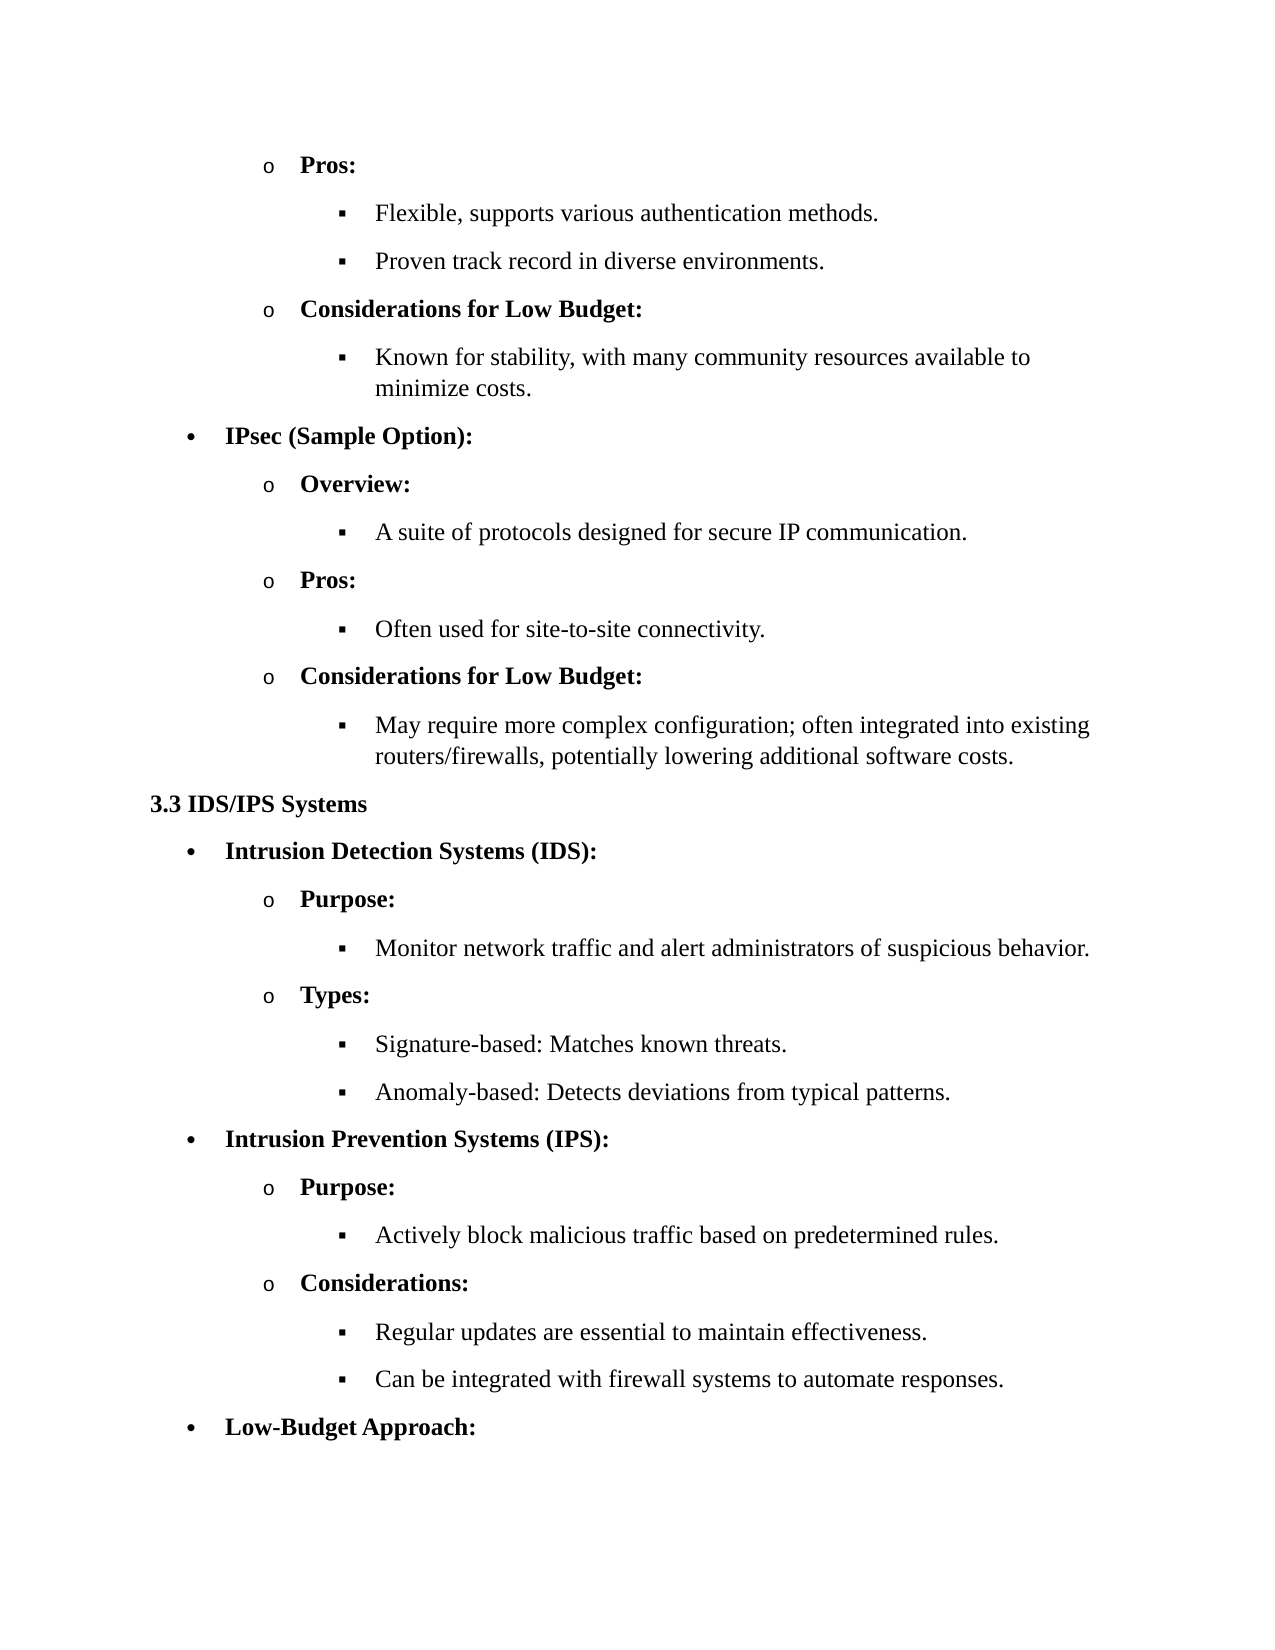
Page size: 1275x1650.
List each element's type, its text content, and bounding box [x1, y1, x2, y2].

list Can be integrated with firewall systems to automate responses. [337, 1364, 1125, 1393]
list Monitor network traffic and alert administrators of suspicious behavior. [337, 933, 1125, 961]
list May require more complex configuration; often integrated into existing routers/firewalls, potentially lowering additional software costs. [337, 710, 1125, 770]
list Anomaly-based: Detects deviations from typical patterns. [337, 1077, 1125, 1105]
list Known for stability, with many community resources available to minimize costs. [337, 342, 1125, 402]
list Signature-based: Matches known threats. [337, 1029, 1125, 1058]
list Regular updates are essential to maintain effectiveness. [337, 1317, 1125, 1346]
list Overview: [262, 469, 1125, 498]
list IPsec (Sample Option): [187, 421, 1125, 450]
list Purpose: [262, 1172, 1125, 1202]
list Pros: [262, 565, 1125, 595]
list Pros: [262, 150, 1125, 179]
list Considerations for Low Budget: [262, 294, 1125, 323]
list Proven track record in diverse environments. [337, 246, 1125, 275]
list Flexible, supports various authentication methods. [337, 198, 1125, 227]
list Actively block malicious traffic based on predetermined rules. [337, 1221, 1125, 1249]
list Intrusion Detection Systems (IDS): [187, 836, 1125, 865]
list Types: [262, 980, 1125, 1010]
list Purpose: [262, 884, 1125, 914]
text 3.3 IDS/IPS Systems [150, 789, 1125, 817]
list A suite of protocols designed for secure IP communication. [337, 517, 1125, 546]
list Intrusion Prevention Systems (IPS): [187, 1124, 1125, 1153]
list Considerations for Low Budget: [262, 661, 1125, 691]
list Low-Budget Approach: [187, 1412, 1125, 1441]
list Considerations: [262, 1268, 1125, 1298]
list Often used for site-to-site connectivity. [337, 614, 1125, 642]
